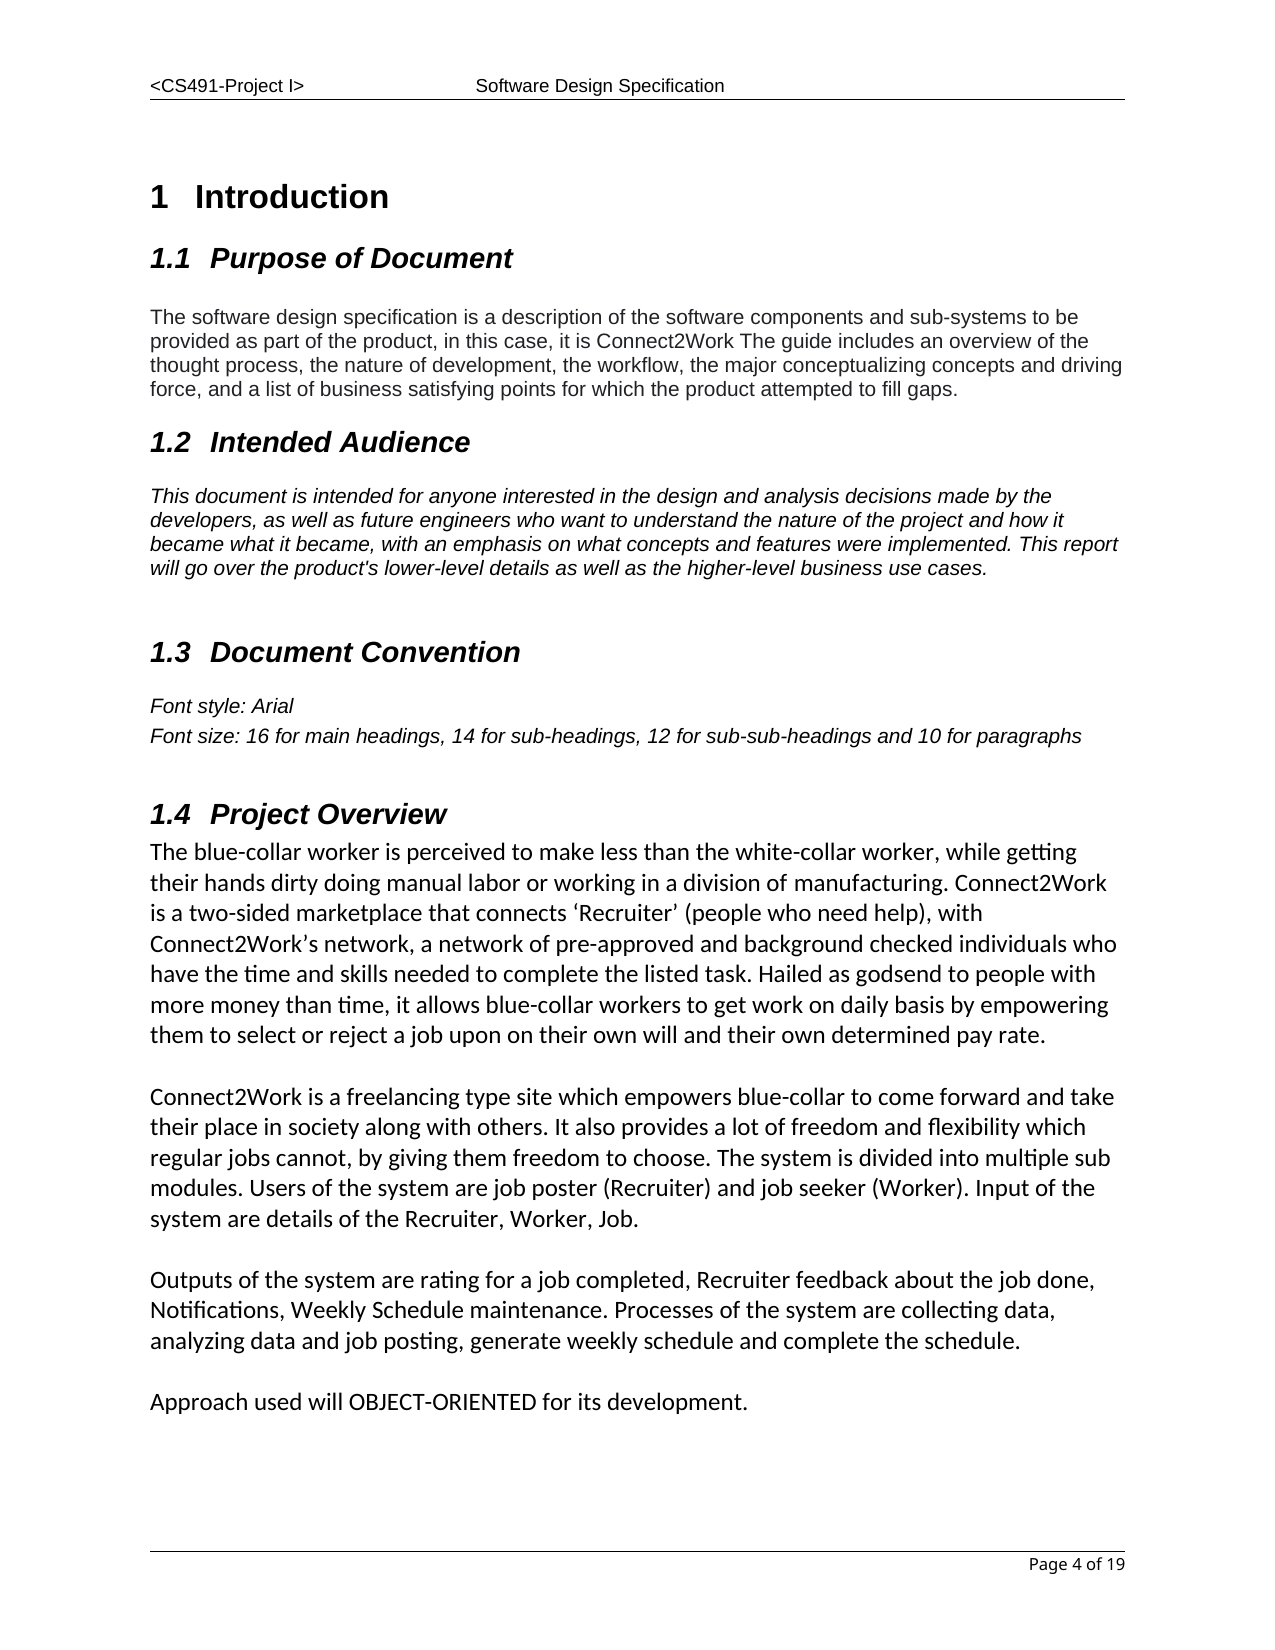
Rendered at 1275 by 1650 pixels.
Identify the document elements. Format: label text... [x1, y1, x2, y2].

text Font size: 16 for main headings, 14 for sub-headings, 12 for sub-sub-headings and 10 for paragraphs [150, 724, 1125, 748]
subtitle Document Convention [150, 635, 1125, 669]
text The blue-collar worker is perceived to make less than the white-collar worker, while getting their hands dirty doing manual labor or working in a division of manufacturing. Connect2Work is a two-sided marketplace that connects ‘Recruiter’ (people who need help), with Connect2Work’s network, a network of pre-approved and background checked individuals who have the time and skills needed to complete the listed task. Hailed as godsend to people with more money than time, it allows blue-collar workers to get work on daily basis by empowering them to select or reject a job upon on their own will and their own determined pay rate. [150, 837, 1125, 1050]
text Connect2Work is a freelancing type site which empowers blue-collar to come forward and take their place in society along with others. It also provides a lot of freedom and flexibility which regular jobs cannot, by giving them freedom to choose. The system is divided into multiple sub modules. Users of the system are job poster (Recruiter) and job seeker (Worker). Input of the system are details of the Recruiter, Worker, Job. [150, 1081, 1125, 1233]
subtitle Purpose of Document [150, 241, 1125, 274]
subtitle Intended Audience [150, 426, 1125, 459]
subtitle Font style: Arial [150, 694, 1125, 718]
subtitle This document is intended for anyone interested in the design and analysis decisions made by the developers, as well as future engineers who want to understand the nature of the project and how it became what it became, with an emphasis on what concepts and features were implemented. This report will go over the product's lower-level details as well as the higher-level business use cases. [150, 484, 1125, 580]
subtitle Introduction [150, 177, 1125, 216]
text Approach used will OBJECT-ORIENTED for its development. [150, 1386, 1125, 1416]
subtitle Project Overview [150, 797, 1125, 830]
text The software design specification is a description of the software components and sub-systems to be provided as part of the product, in this case, it is Connect2Work The guide includes an overview of the thought process, the nature of development, the workflow, the major conceptualizing concepts and driving force, and a list of business satisfying points for which the product attempted to fill gaps. [150, 305, 1125, 401]
text Outputs of the system are rating for a job completed, Recruiter feedback about the job done, Notifications, Weekly Schedule maintenance. Processes of the system are collecting data, analyzing data and job posting, generate weekly schedule and complete the schedule. [150, 1264, 1125, 1355]
